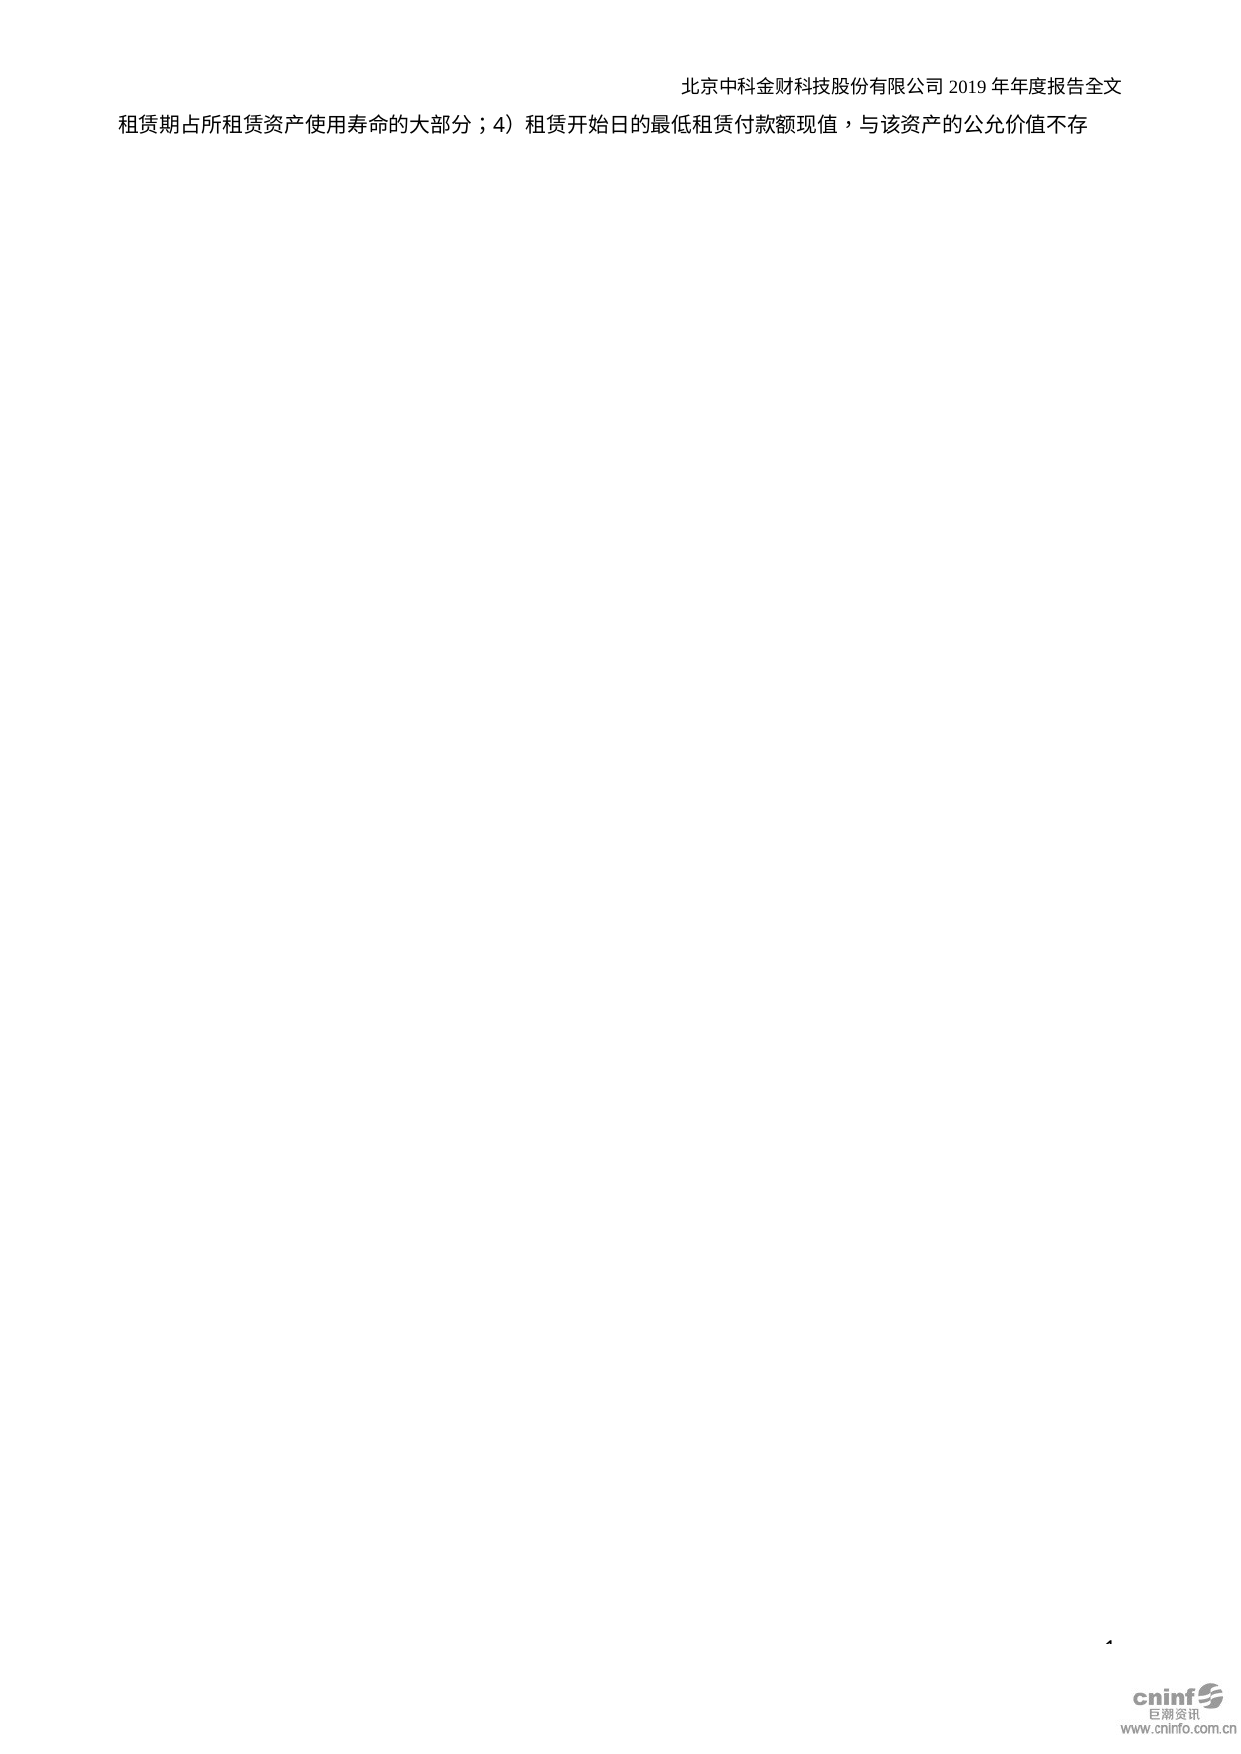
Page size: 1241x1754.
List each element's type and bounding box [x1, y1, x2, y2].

picture [1115, 1680, 1240, 1737]
text [118, 110, 1138, 139]
